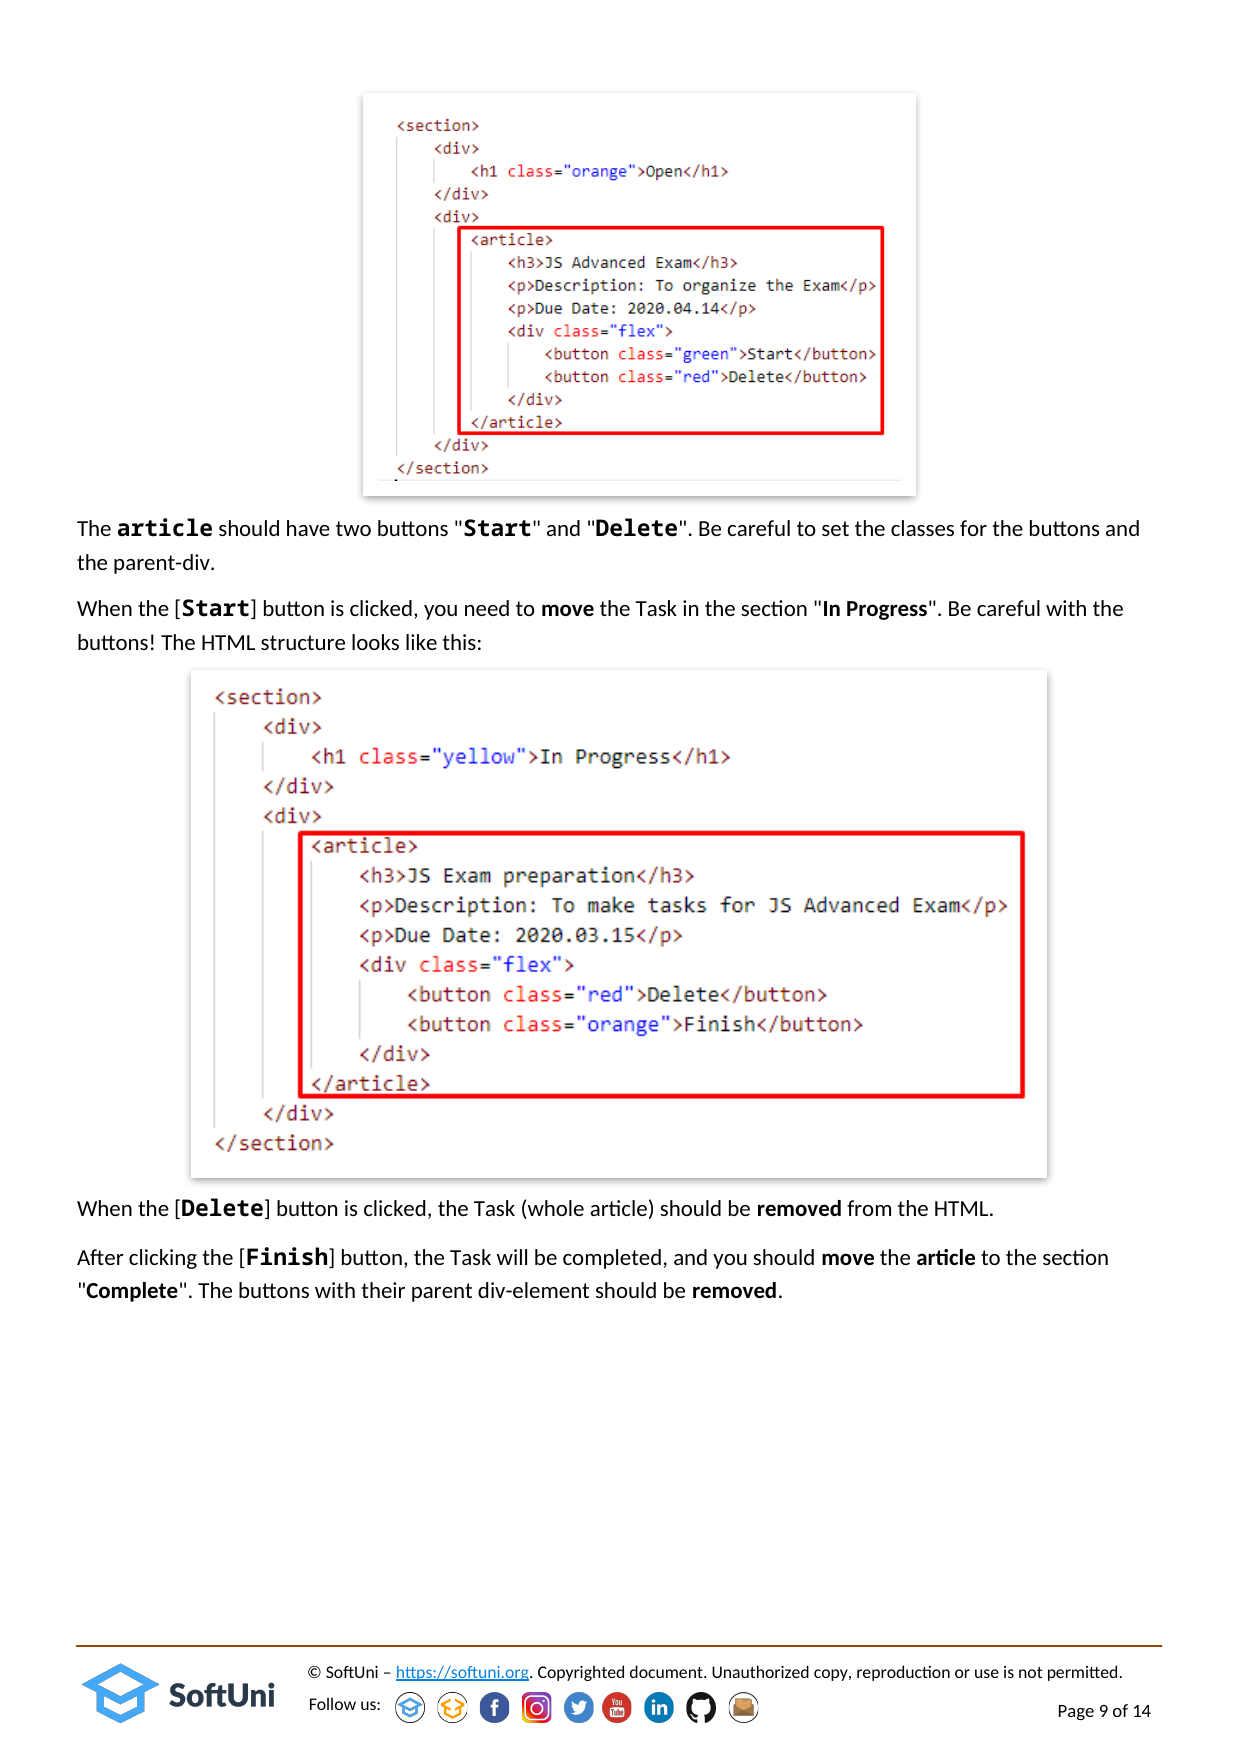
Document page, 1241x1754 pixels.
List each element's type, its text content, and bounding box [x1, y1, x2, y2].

picture [728, 1692, 759, 1723]
picture [75, 1658, 281, 1729]
picture [644, 1714, 653, 1723]
picture [658, 1705, 667, 1714]
text When the [Start] button is clicked, you need to move the Task in the section "In Progress". Be careful with the buttons! The HTML structure looks like this: [77, 592, 1163, 656]
picture [437, 1692, 468, 1723]
picture [395, 1692, 425, 1723]
picture [206, 685, 1033, 1163]
picture [378, 108, 901, 481]
text When the [Delete] button is clicked, the Task (whole article) should be removed from the HTML. [77, 1192, 1163, 1223]
text The article should have two buttons "Start" and "Delete". Be careful to set the classes for the buttons and the parent-div. [77, 512, 1163, 576]
picture [602, 1692, 632, 1723]
picture [665, 1692, 674, 1701]
picture [665, 1714, 674, 1723]
picture [644, 1692, 653, 1701]
picture [564, 1692, 594, 1723]
text After clicking the [Finish] button, the Task will be completed, and you should move the article to the section "Complete". The buttons with their parent div-element should be removed. [77, 1241, 1163, 1304]
picture [479, 1692, 510, 1723]
picture [522, 1692, 552, 1723]
picture [686, 1692, 716, 1723]
